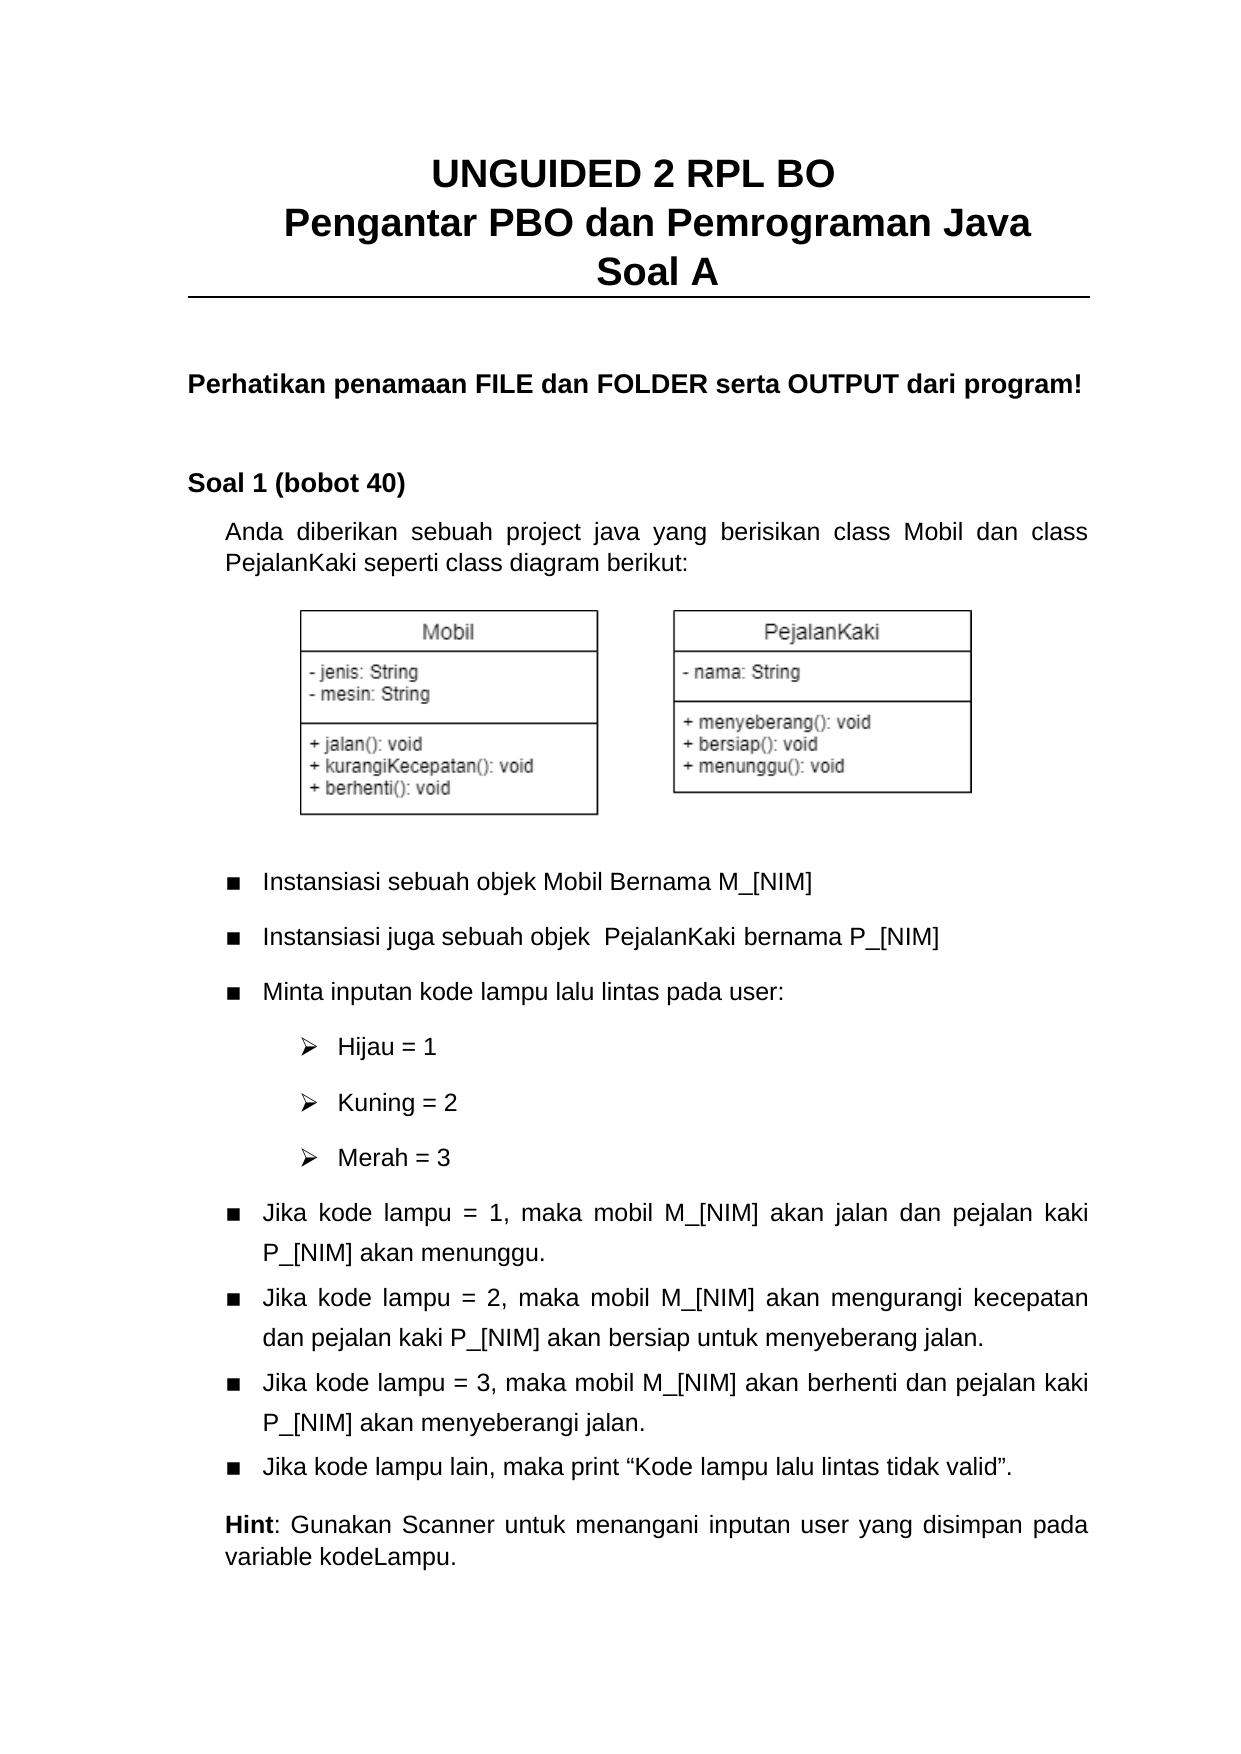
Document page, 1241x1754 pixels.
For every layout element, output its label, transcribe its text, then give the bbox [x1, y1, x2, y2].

text Hint: Gunakan Scanner untuk menangani inputan user yang disimpan pada variable kodeLampu. [225, 1511, 1090, 1570]
text Anda diberikan sebuah project java yang berisikan class Mobil dan class PejalanKaki seperti class diagram berikut: [225, 517, 1090, 577]
list Jika kode lampu = 1, maka mobil M_[NIM] akan jalan dan pejalan kaki P_[NIM] akan menunggu. [225, 1185, 1090, 1267]
list Instansiasi juga sebuah objek PejalanKaki bernama P_[NIM] [225, 908, 1090, 959]
list Jika kode lampu = 2, maka mobil M_[NIM] akan mengurangi kecepatan dan pejalan kaki P_[NIM] akan bersiap untuk menyeberang jalan. [225, 1269, 1090, 1352]
list Jika kode lampu = 3, maka mobil M_[NIM] akan berhenti dan pejalan kaki P_[NIM] akan menyeberangi jalan. [225, 1354, 1090, 1436]
text Soal 1 (bobot 40) [150, 467, 1090, 498]
picture [300, 610, 972, 820]
list Hijau = 1 [300, 1019, 1090, 1070]
list Merah = 3 [300, 1129, 1090, 1181]
list Kuning = 2 [300, 1074, 1090, 1125]
list Instansiasi sebuah objek Mobil Bernama M_[NIM] [225, 853, 1090, 904]
text UNGUIDED 2 RPL BO Pengantar PBO dan Pemrograman Java Soal A [187, 150, 1090, 298]
text Perhatikan penamaan FILE dan FOLDER serta OUTPUT dari program! [150, 368, 1090, 400]
list Minta inputan kode lampu lalu lintas pada user: [225, 963, 1090, 1015]
list Jika kode lampu lain, maka print “Kode lampu lalu lintas tidak valid”. [225, 1438, 1090, 1490]
